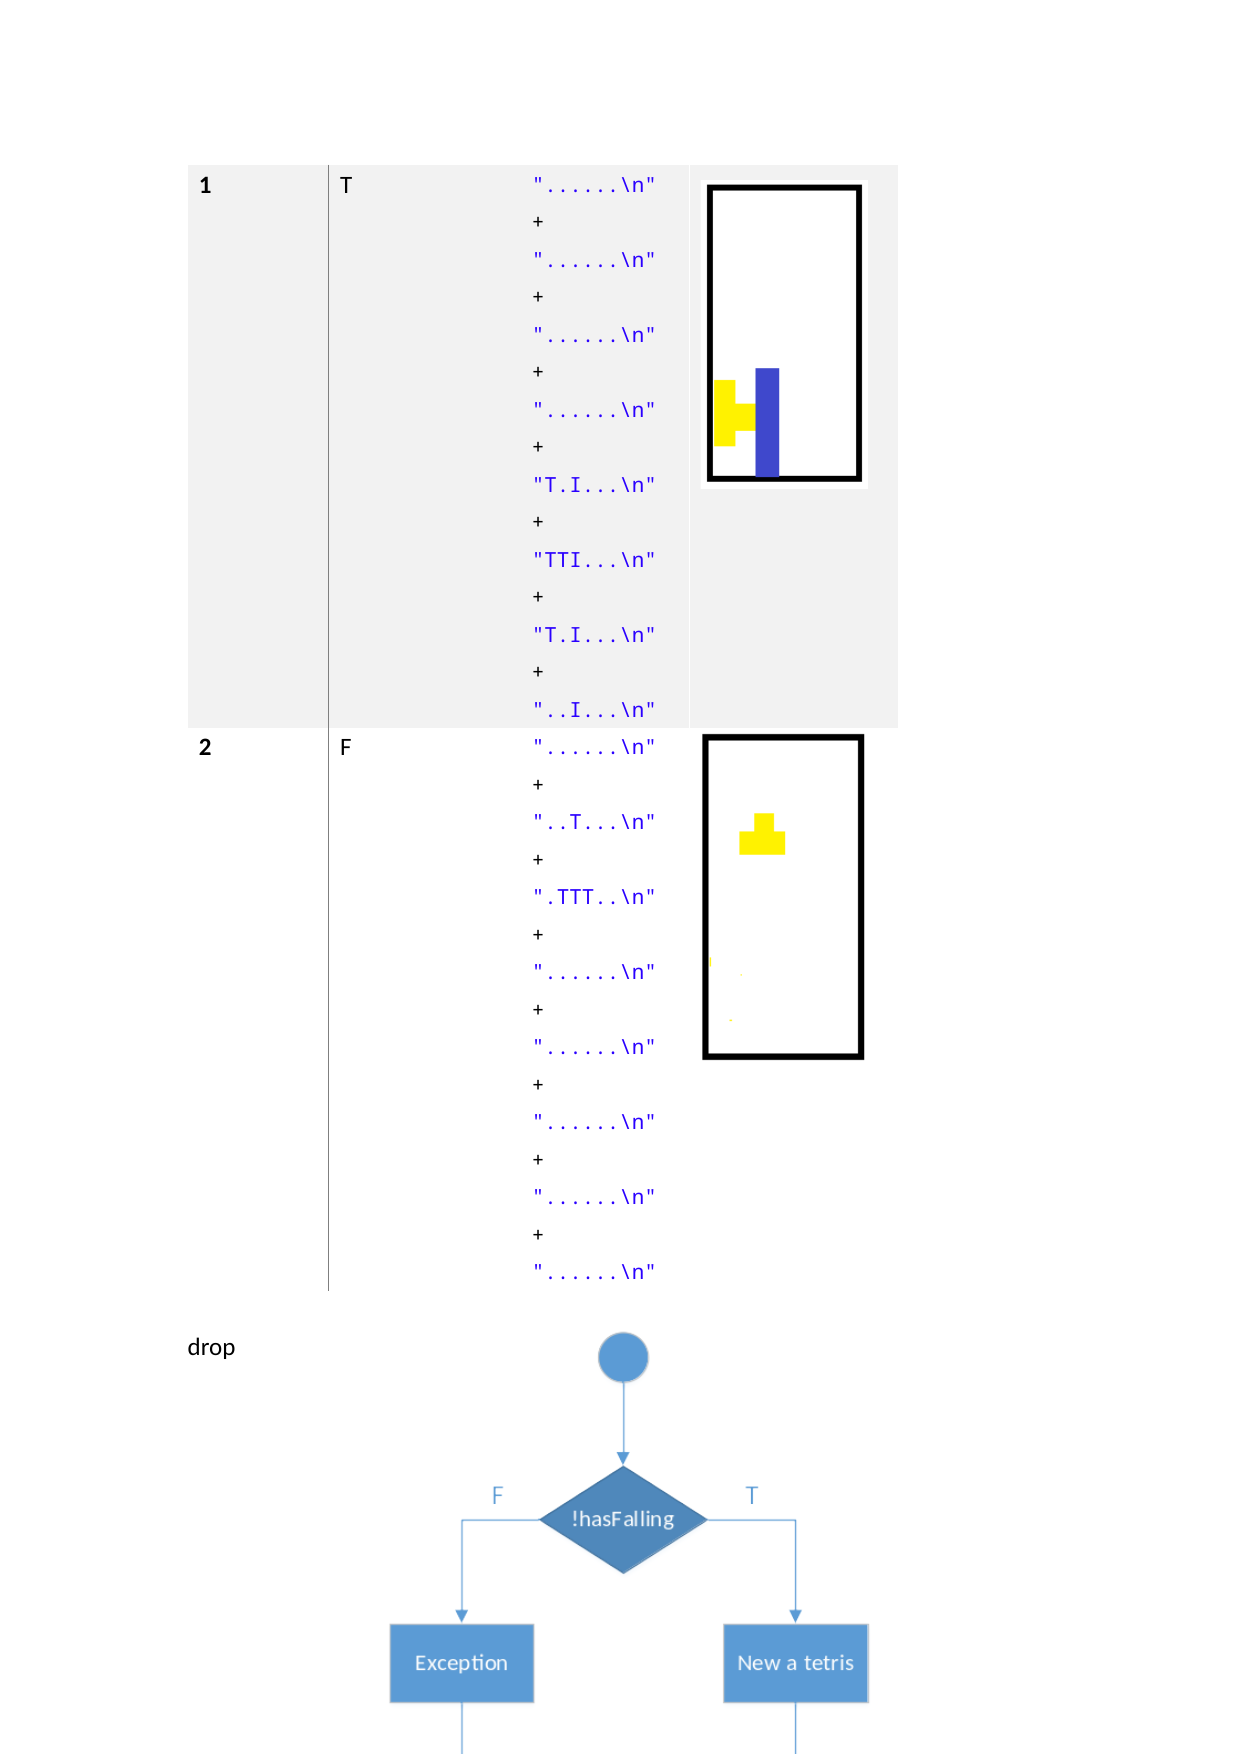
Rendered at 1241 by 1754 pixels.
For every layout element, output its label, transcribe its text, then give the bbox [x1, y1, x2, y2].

table_cell 1 [188, 165, 328, 728]
table_cell "......\n" + "......\n" + "......\n" + "......\n" + "T.I...\n" + "TTI...\n" + "T.I...\n" + "..I...\n" [520, 165, 689, 728]
picture [700, 729, 868, 1064]
table_cell [690, 728, 898, 1291]
table_cell F [329, 728, 520, 1291]
table_cell "......\n" + "..T...\n" + ".TTT..\n" + "......\n" + "......\n" + "......\n" + "......\n" + "......\n" [520, 728, 689, 1291]
table_cell T [329, 165, 520, 728]
table_cell 2 [188, 728, 328, 1291]
text drop [187, 1328, 1053, 1366]
picture [700, 180, 868, 489]
table_cell [690, 165, 898, 728]
